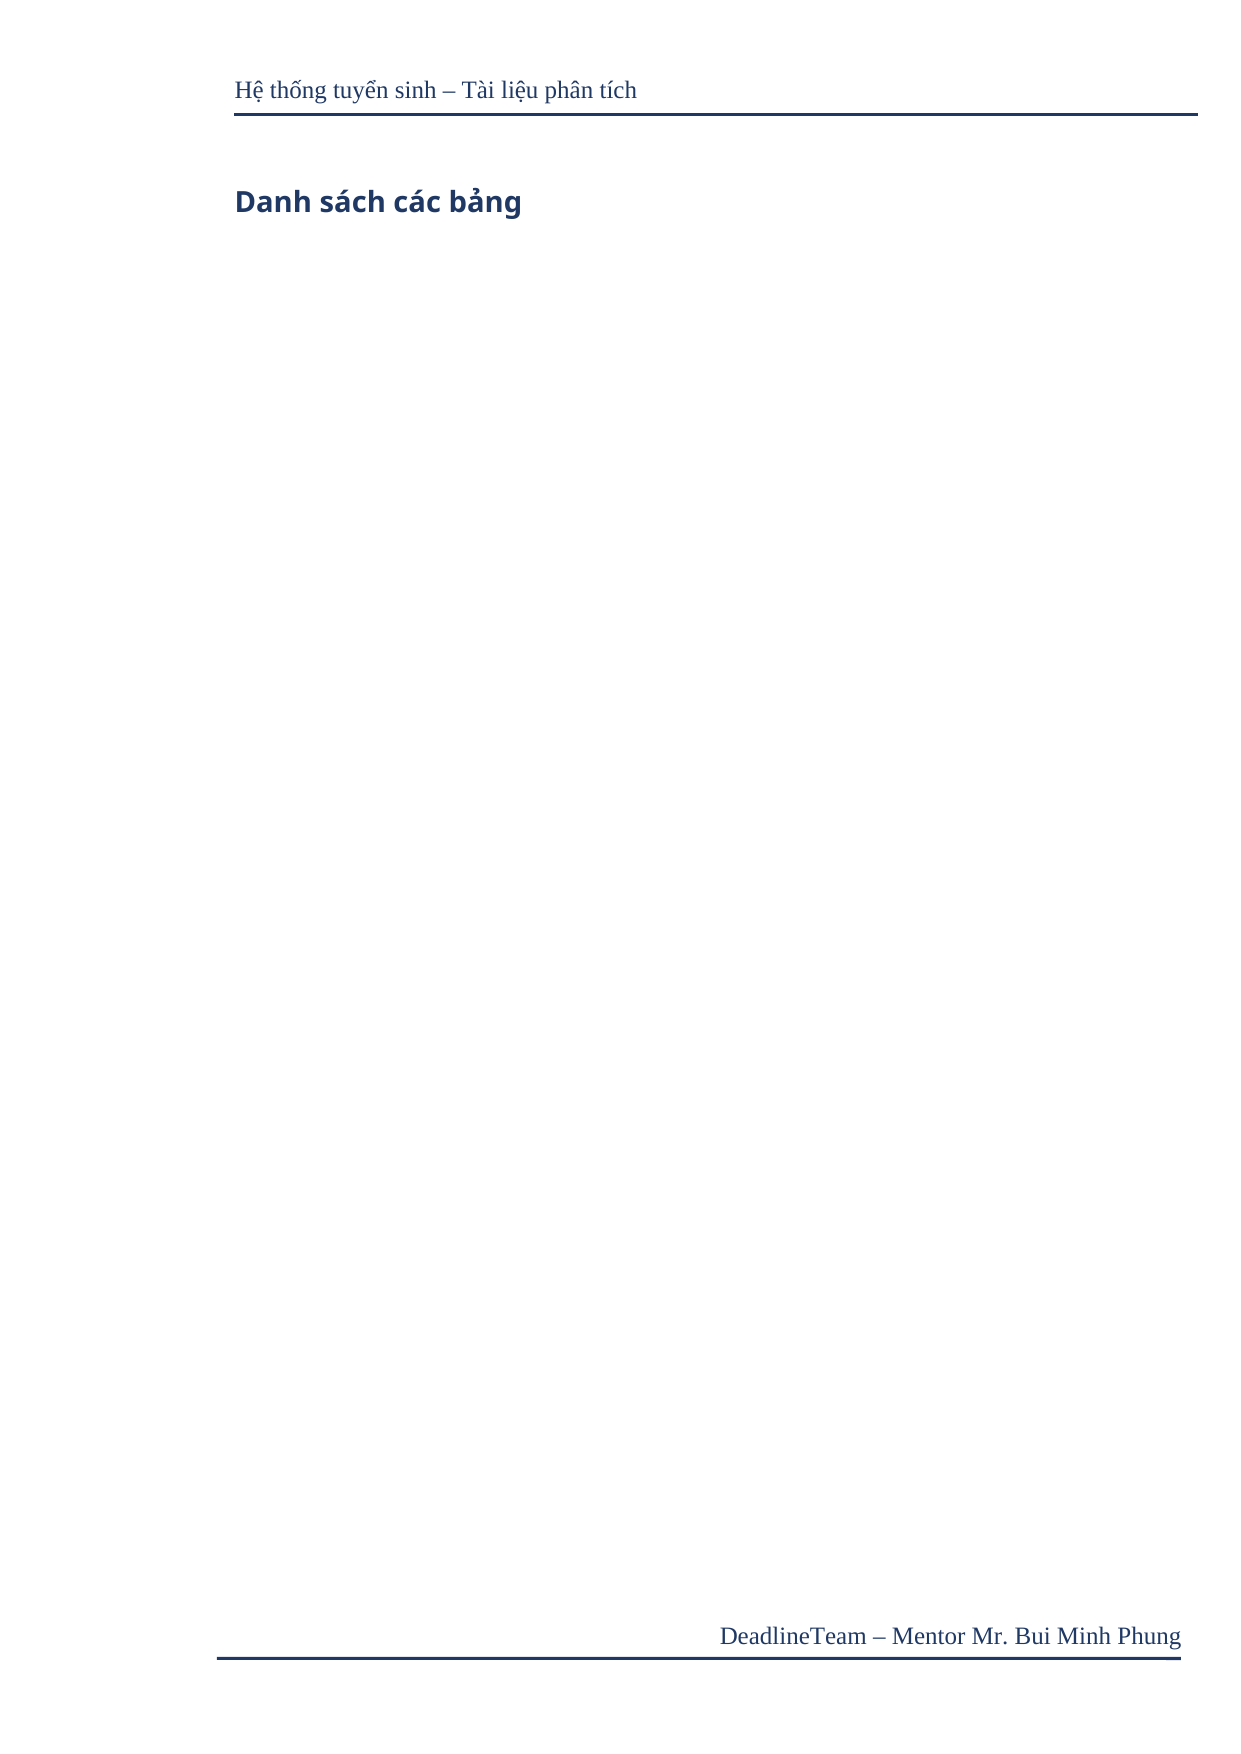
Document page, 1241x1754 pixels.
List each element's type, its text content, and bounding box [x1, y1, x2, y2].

subtitle Danh sách các bảng [234, 181, 1181, 221]
